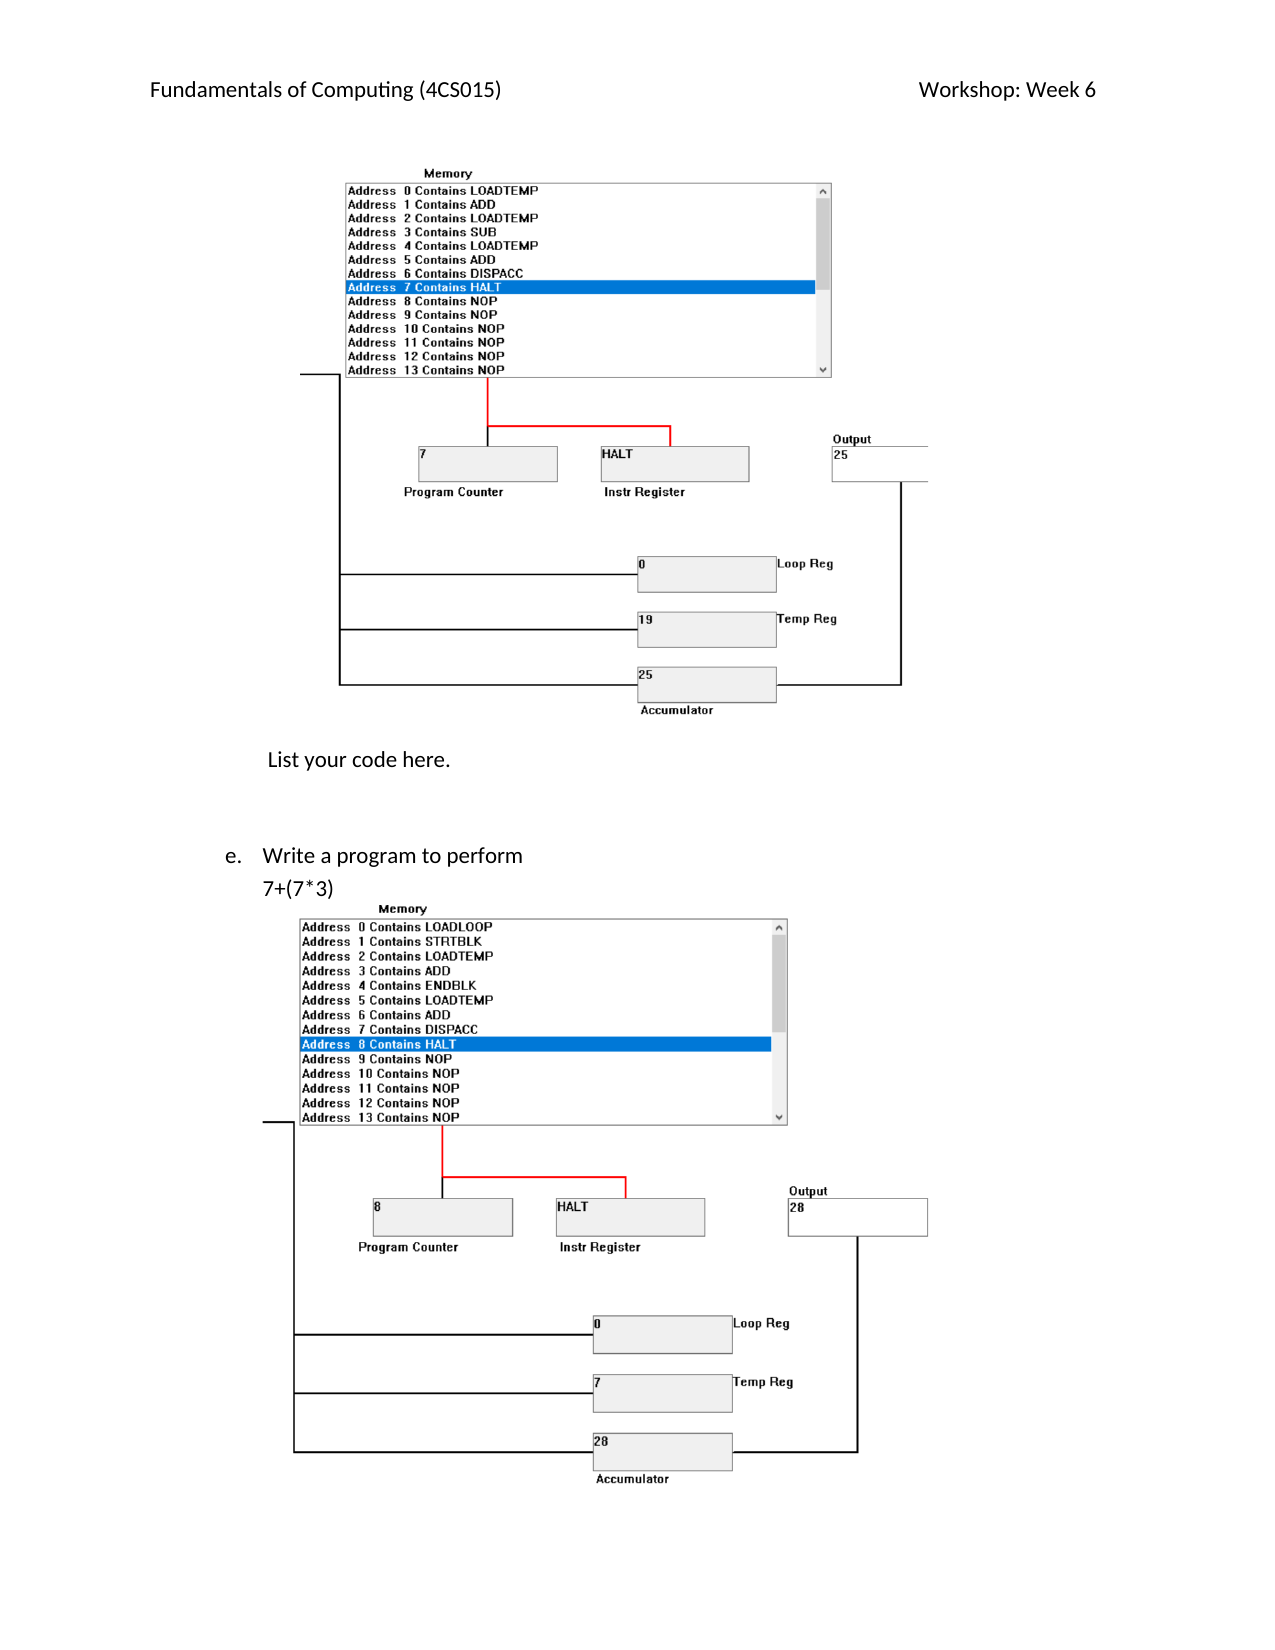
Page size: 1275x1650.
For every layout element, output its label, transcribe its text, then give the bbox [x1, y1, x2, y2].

picture [262, 905, 935, 1497]
list Write a program to perform [225, 841, 1125, 869]
text List your code here. [262, 745, 1125, 773]
picture [300, 159, 929, 726]
text 7+(7*3) [262, 874, 1125, 902]
